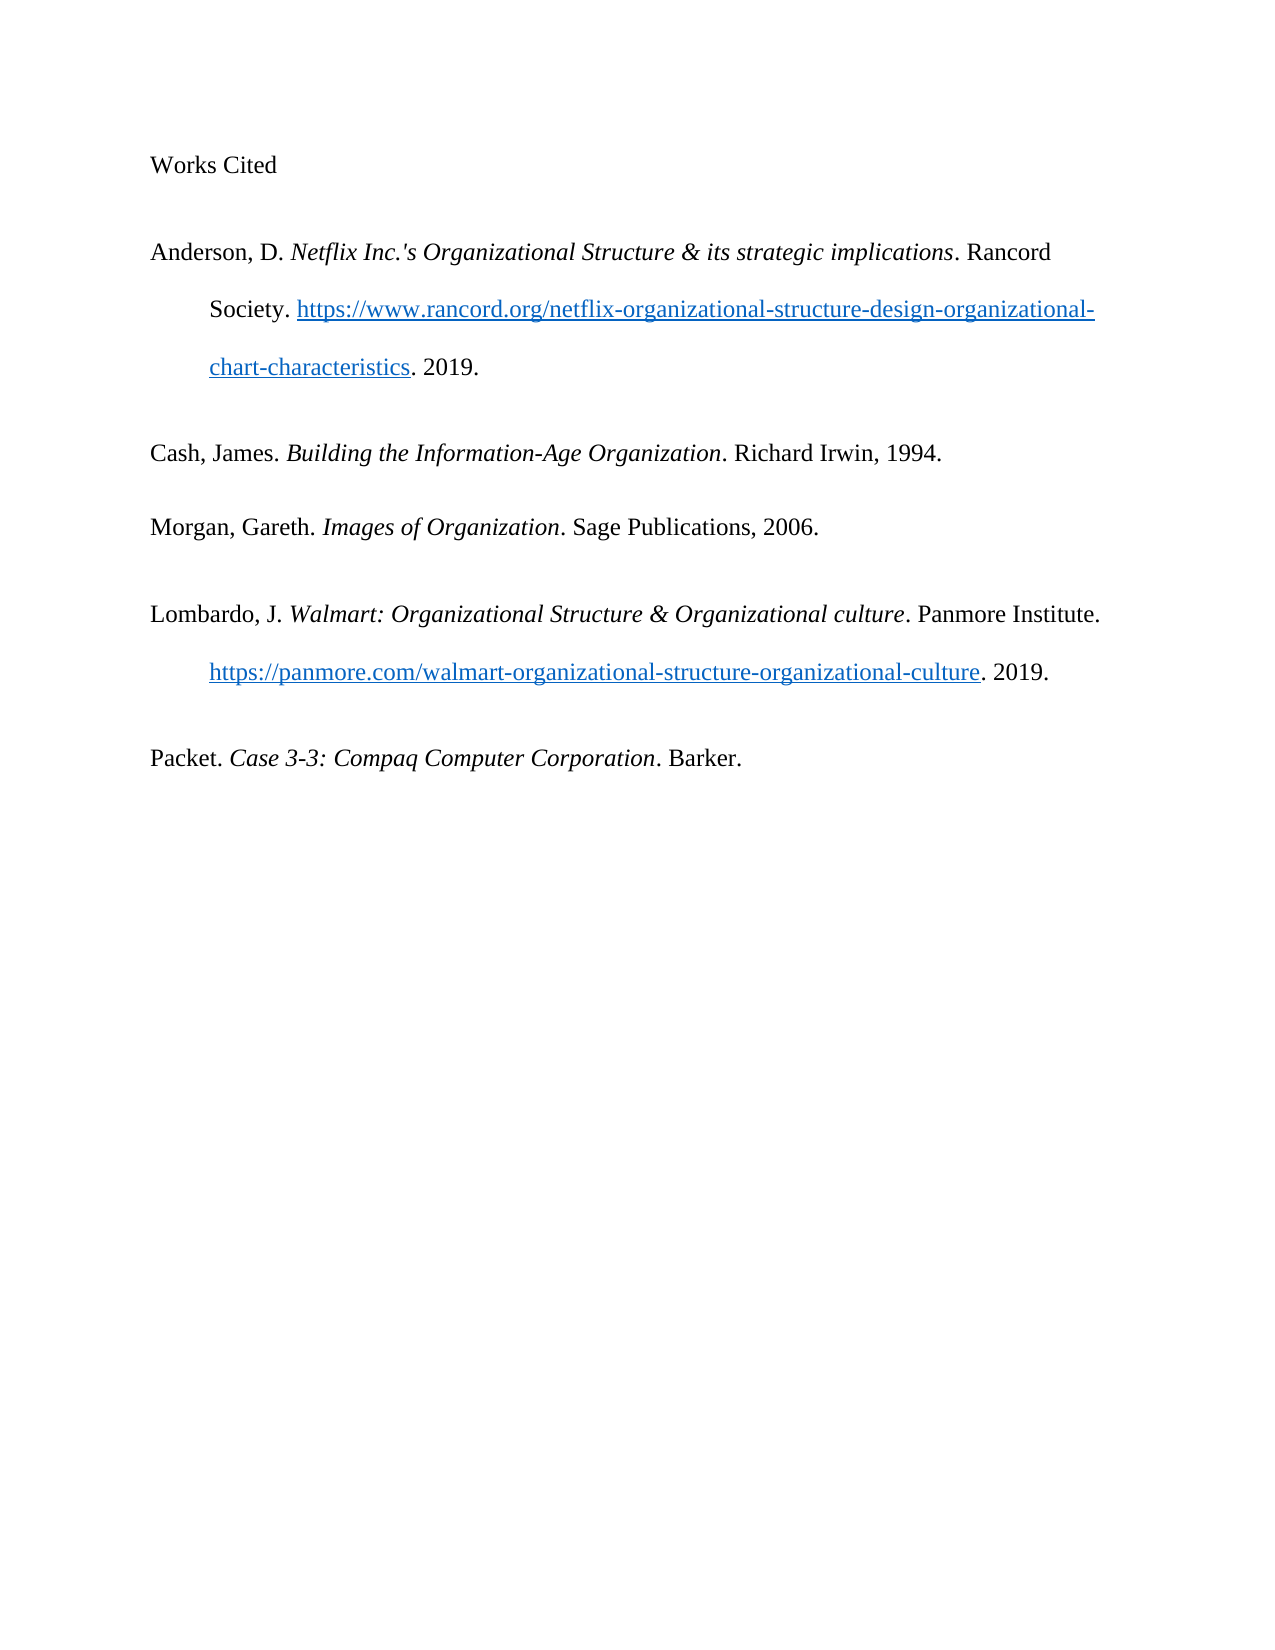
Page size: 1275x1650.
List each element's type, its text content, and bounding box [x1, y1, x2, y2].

text Lombardo, J. Walmart: Organizational Structure & Organizational culture. Panmore Institute. https://panmore.com/walmart-organizational-structure-organizational-culture. 2019. [150, 599, 1125, 685]
text Works Cited [150, 150, 1125, 179]
text Morgan, Gareth. Images of Organization. Sage Publications, 2006. [150, 512, 1125, 541]
text Anderson, D. Netflix Inc.'s Organizational Structure & its strategic implications. Rancord Society. https://www.rancord.org/netflix-organizational-structure-design-organizational-chart-characteristics. 2019. [150, 237, 1125, 380]
text Cash, James. Building the Information-Age Organization. Richard Irwin, 1994. [150, 438, 1125, 467]
text Packet. Case 3-3: Compaq Computer Corporation. Barker. [150, 743, 1125, 772]
